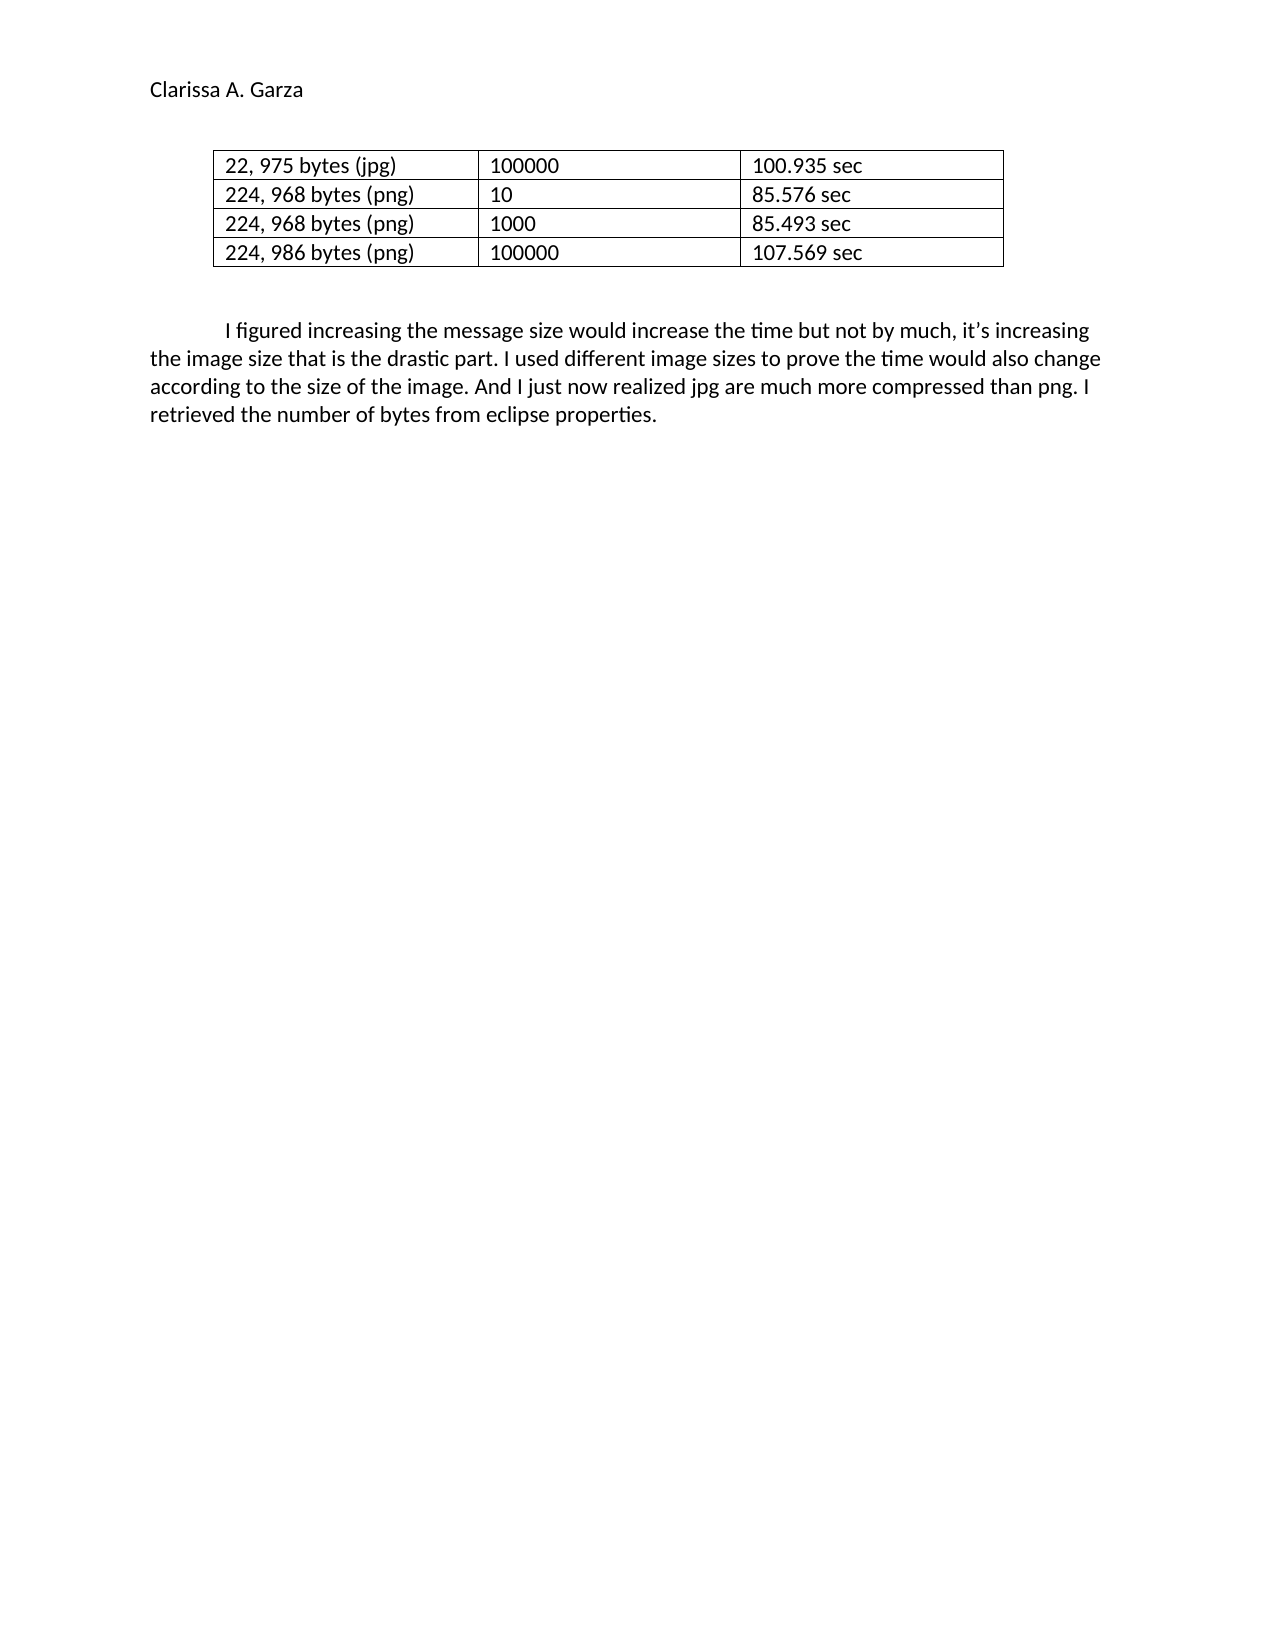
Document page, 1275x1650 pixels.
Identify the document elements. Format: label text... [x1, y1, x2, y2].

table_cell 1000 [479, 209, 740, 237]
table_cell 224, 968 bytes (png) [214, 180, 478, 208]
table_cell 22, 975 bytes (jpg) [214, 151, 478, 179]
table_cell 100000 [479, 238, 740, 266]
table_cell 107.569 sec [741, 238, 1003, 266]
table_cell 224, 986 bytes (png) [214, 238, 478, 266]
text I figured increasing the message size would increase the time but not by much, it’s increasing the image size that is the drastic part. I used different image sizes to prove the time would also change according to the size of the image. And I just now realized jpg are much more compressed than png. I retrieved the number of bytes from eclipse properties. [150, 316, 1125, 428]
table_cell 224, 968 bytes (png) [214, 209, 478, 237]
table_cell 85.576 sec [741, 180, 1003, 208]
table_cell 100000 [479, 151, 740, 179]
table_cell 85.493 sec [741, 209, 1003, 237]
table_cell 100.935 sec [741, 151, 1003, 179]
table_cell 10 [479, 180, 740, 208]
